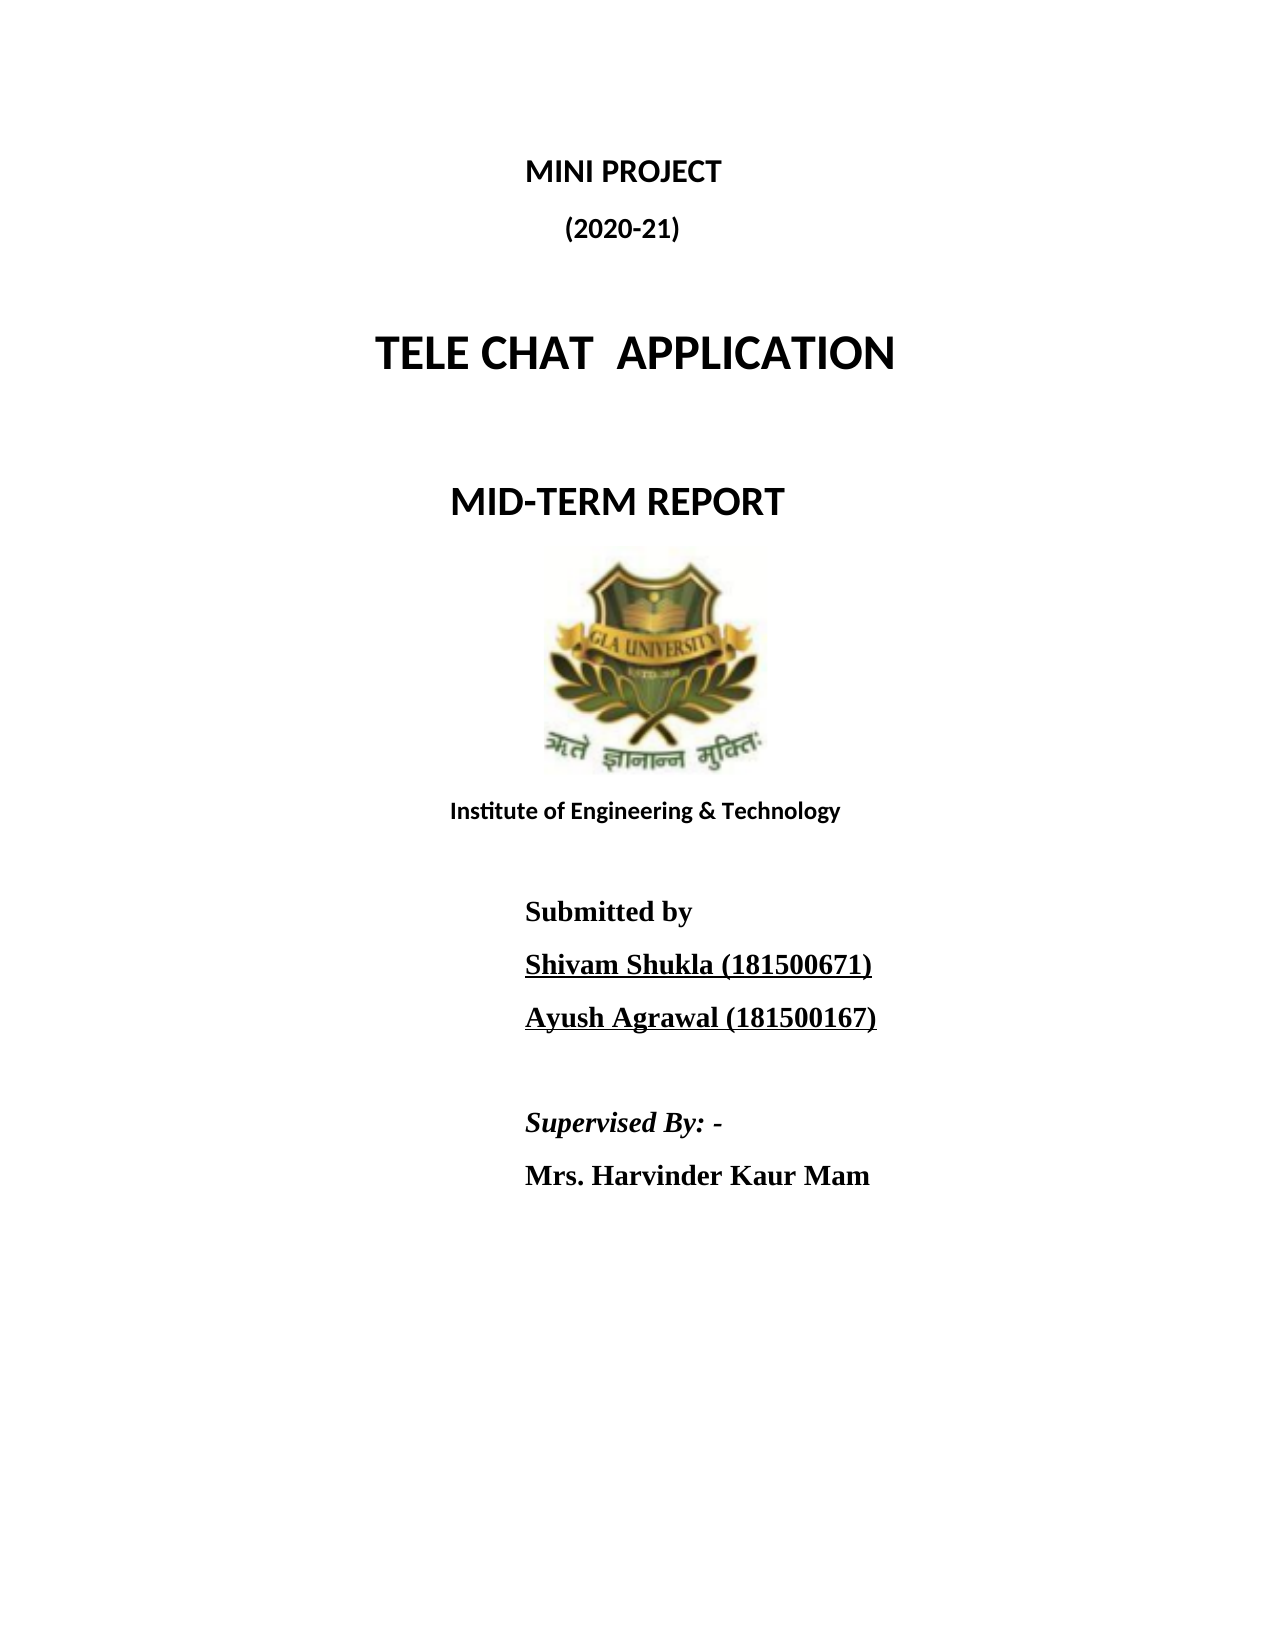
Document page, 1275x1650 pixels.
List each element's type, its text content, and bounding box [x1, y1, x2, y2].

text MID-TERM REPORT [375, 475, 1125, 526]
text Supervised By: - [450, 1105, 1125, 1139]
text TELE CHAT APPLICATION [225, 321, 1125, 382]
text (2020-21) [525, 211, 1125, 246]
text Submitted by [450, 894, 1125, 928]
text Mrs. Harvinder Kaur Mam [450, 1158, 1125, 1192]
text MINI PROJECT [450, 150, 1125, 191]
text Institute of Engineering & Technology [450, 795, 1125, 826]
text Shivam Shukla (181500671) [450, 947, 1125, 981]
text Ayush Agrawal (181500167) [450, 1000, 1125, 1033]
